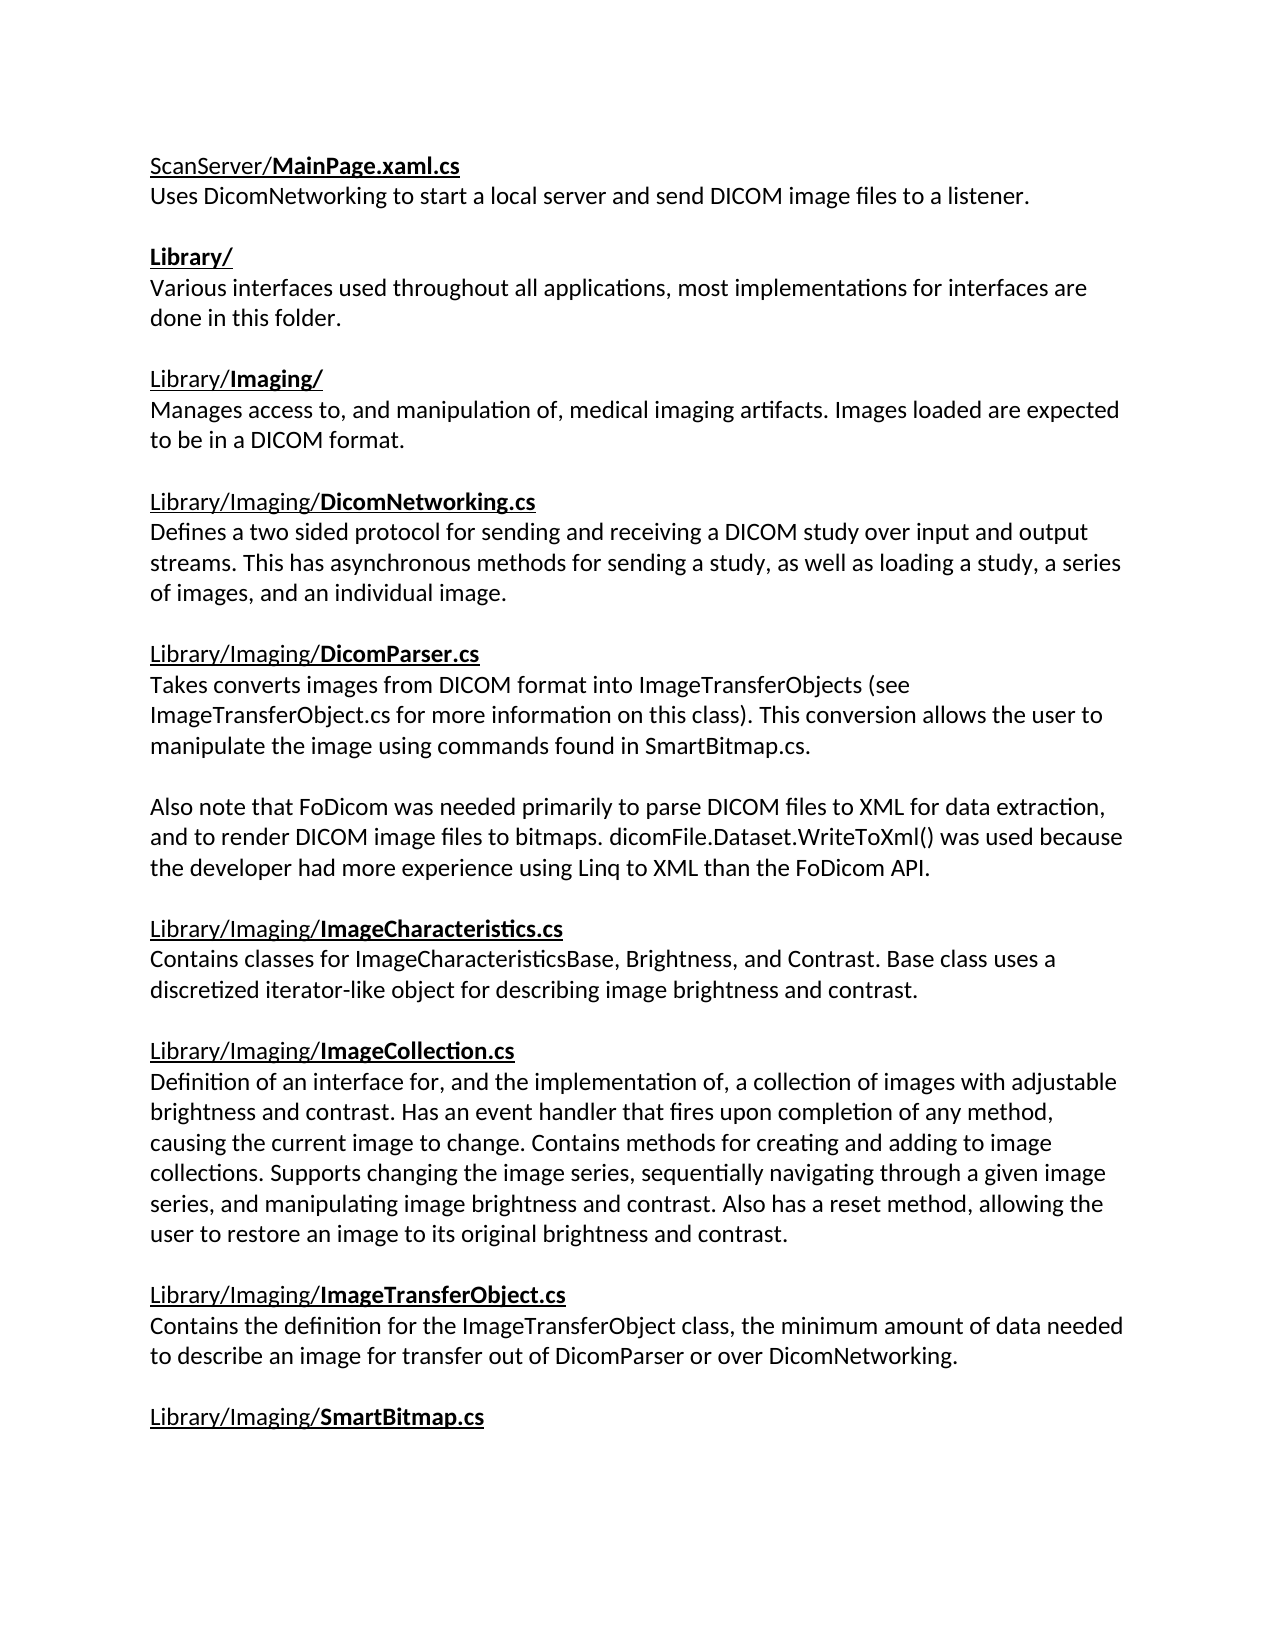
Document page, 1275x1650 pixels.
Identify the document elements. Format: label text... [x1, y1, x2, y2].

subtitle ScanServer/MainPage.xaml.cs [150, 150, 1125, 181]
text Also note that FoDicom was needed primarily to parse DICOM files to XML for data extraction, and to render DICOM image files to bitmaps. dicomFile.Dataset.WriteToXml() was used because the developer had more experience using Linq to XML than the FoDicom API. [150, 791, 1125, 882]
text Library/Imaging/ImageCharacteristics.cs [150, 913, 1125, 943]
text Manages access to, and manipulation of, medical imaging artifacts. Images loaded are expected to be in a DICOM format. [150, 394, 1125, 455]
text Library/Imaging/ [150, 364, 1125, 394]
text Library/Imaging/ImageTransferObject.cs [150, 1279, 1125, 1310]
text Library/Imaging/ImageCollection.cs [150, 1035, 1125, 1066]
subtitle Library/ [150, 242, 1125, 272]
subtitle Uses DicomNetworking to start a local server and send DICOM image files to a listener. [150, 181, 1125, 211]
text Definition of an interface for, and the implementation of, a collection of images with adjustable brightness and contrast. Has an event handler that fires upon completion of any method, causing the current image to change. Contains methods for creating and adding to image collections. Supports changing the image series, sequentially navigating through a given image series, and manipulating image brightness and contrast. Also has a reset method, allowing the user to restore an image to its original brightness and contrast. [150, 1066, 1125, 1249]
text Library/Imaging/SmartBitmap.cs [150, 1401, 1125, 1432]
text Library/Imaging/DicomNetworking.cs [150, 486, 1125, 516]
text Contains classes for ImageCharacteristicsBase, Brightness, and Contrast. Base class uses a discretized iterator-like object for describing image brightness and contrast. [150, 943, 1125, 1004]
text Defines a two sided protocol for sending and receiving a DICOM study over input and output streams. This has asynchronous methods for sending a study, as well as loading a study, a series of images, and an individual image. [150, 516, 1125, 608]
text Contains the definition for the ImageTransferObject class, the minimum amount of data needed to describe an image for transfer out of DicomParser or over DicomNetworking. [150, 1310, 1125, 1371]
text Various interfaces used throughout all applications, most implementations for interfaces are done in this folder. [150, 272, 1125, 333]
text Takes converts images from DICOM format into ImageTransferObjects (see ImageTransferObject.cs for more information on this class). This conversion allows the user to manipulate the image using commands found in SmartBitmap.cs. [150, 669, 1125, 760]
text Library/Imaging/DicomParser.cs [150, 638, 1125, 669]
